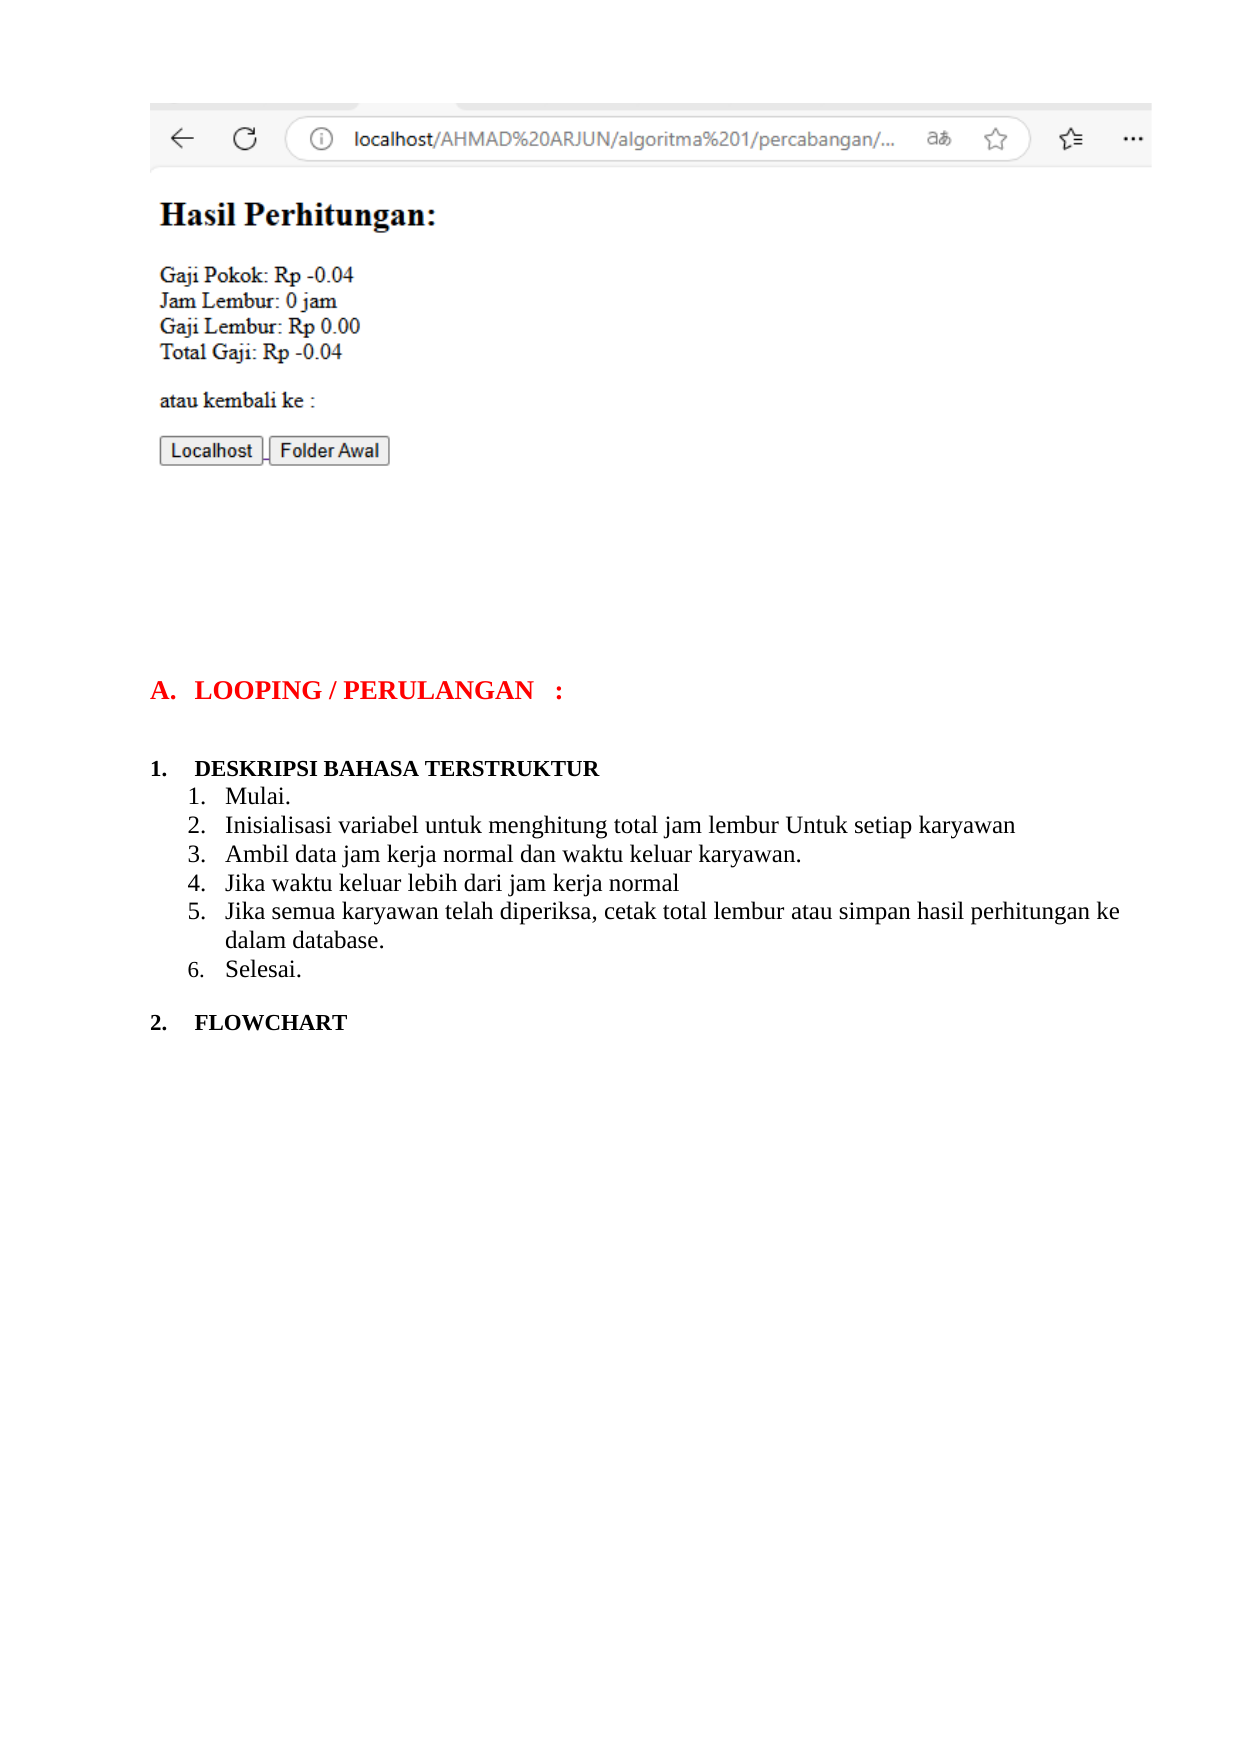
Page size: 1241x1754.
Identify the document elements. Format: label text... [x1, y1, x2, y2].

list Ambil data jam kerja normal dan waktu keluar karyawan. [187, 839, 1152, 868]
list Jika waktu keluar lebih dari jam kerja normal [187, 868, 1152, 896]
list Mulai. [187, 781, 1152, 810]
list FLOWCHART [150, 1009, 1152, 1035]
list LOOPING / PERULANGAN : [150, 674, 1152, 705]
picture [150, 103, 1152, 655]
list Jika semua karyawan telah diperiksa, cetak total lembur atau simpan hasil perhitungan ke dalam database. [187, 896, 1152, 954]
list DESKRIPSI BAHASA TERSTRUKTUR [150, 755, 1152, 781]
list Inisialisasi variabel untuk menghitung total jam lembur Untuk setiap karyawan [187, 810, 1152, 839]
list Selesai. [187, 954, 1152, 983]
